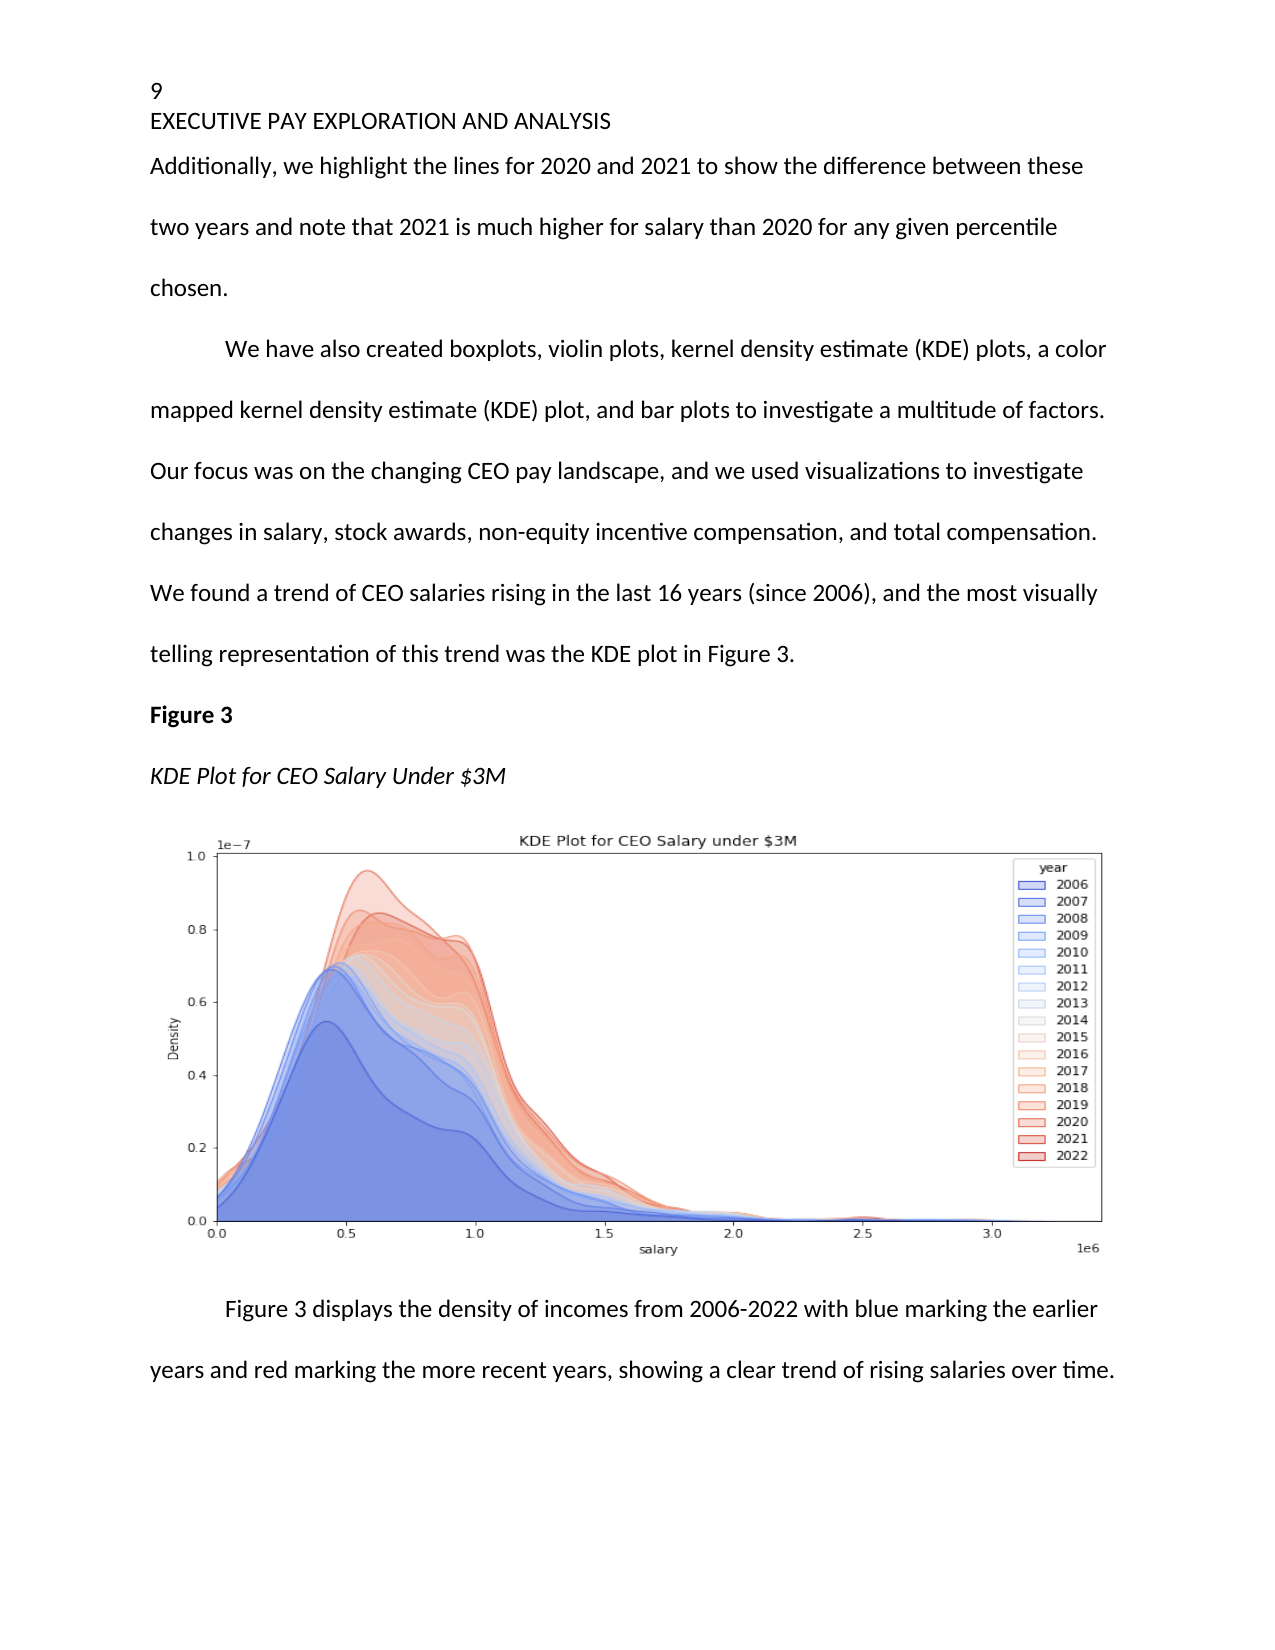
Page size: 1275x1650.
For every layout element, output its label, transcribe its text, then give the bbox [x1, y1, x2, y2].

text We have also created boxplots, violin plots, kernel density estimate (KDE) plots, a color mapped kernel density estimate (KDE) plot, and bar plots to investigate a multitude of factors. Our focus was on the changing CEO pay landscape, and we used visualizations to investigate changes in salary, stock awards, non-equity incentive compensation, and total compensation. We found a trend of CEO salaries rising in the last 16 years (since 2006), and the most visually telling representation of this trend was the KDE plot in Figure 3. [150, 333, 1125, 669]
picture [150, 821, 1133, 1263]
text Figure 3 displays the density of incomes from 2006-2022 with blue marking the earlier years and red marking the more recent years, showing a clear trend of rising salaries over time. [150, 1293, 1125, 1384]
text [150, 150, 1125, 303]
text Figure 3 [150, 699, 1125, 730]
text KDE Plot for CEO Salary Under $3M [150, 760, 1125, 791]
